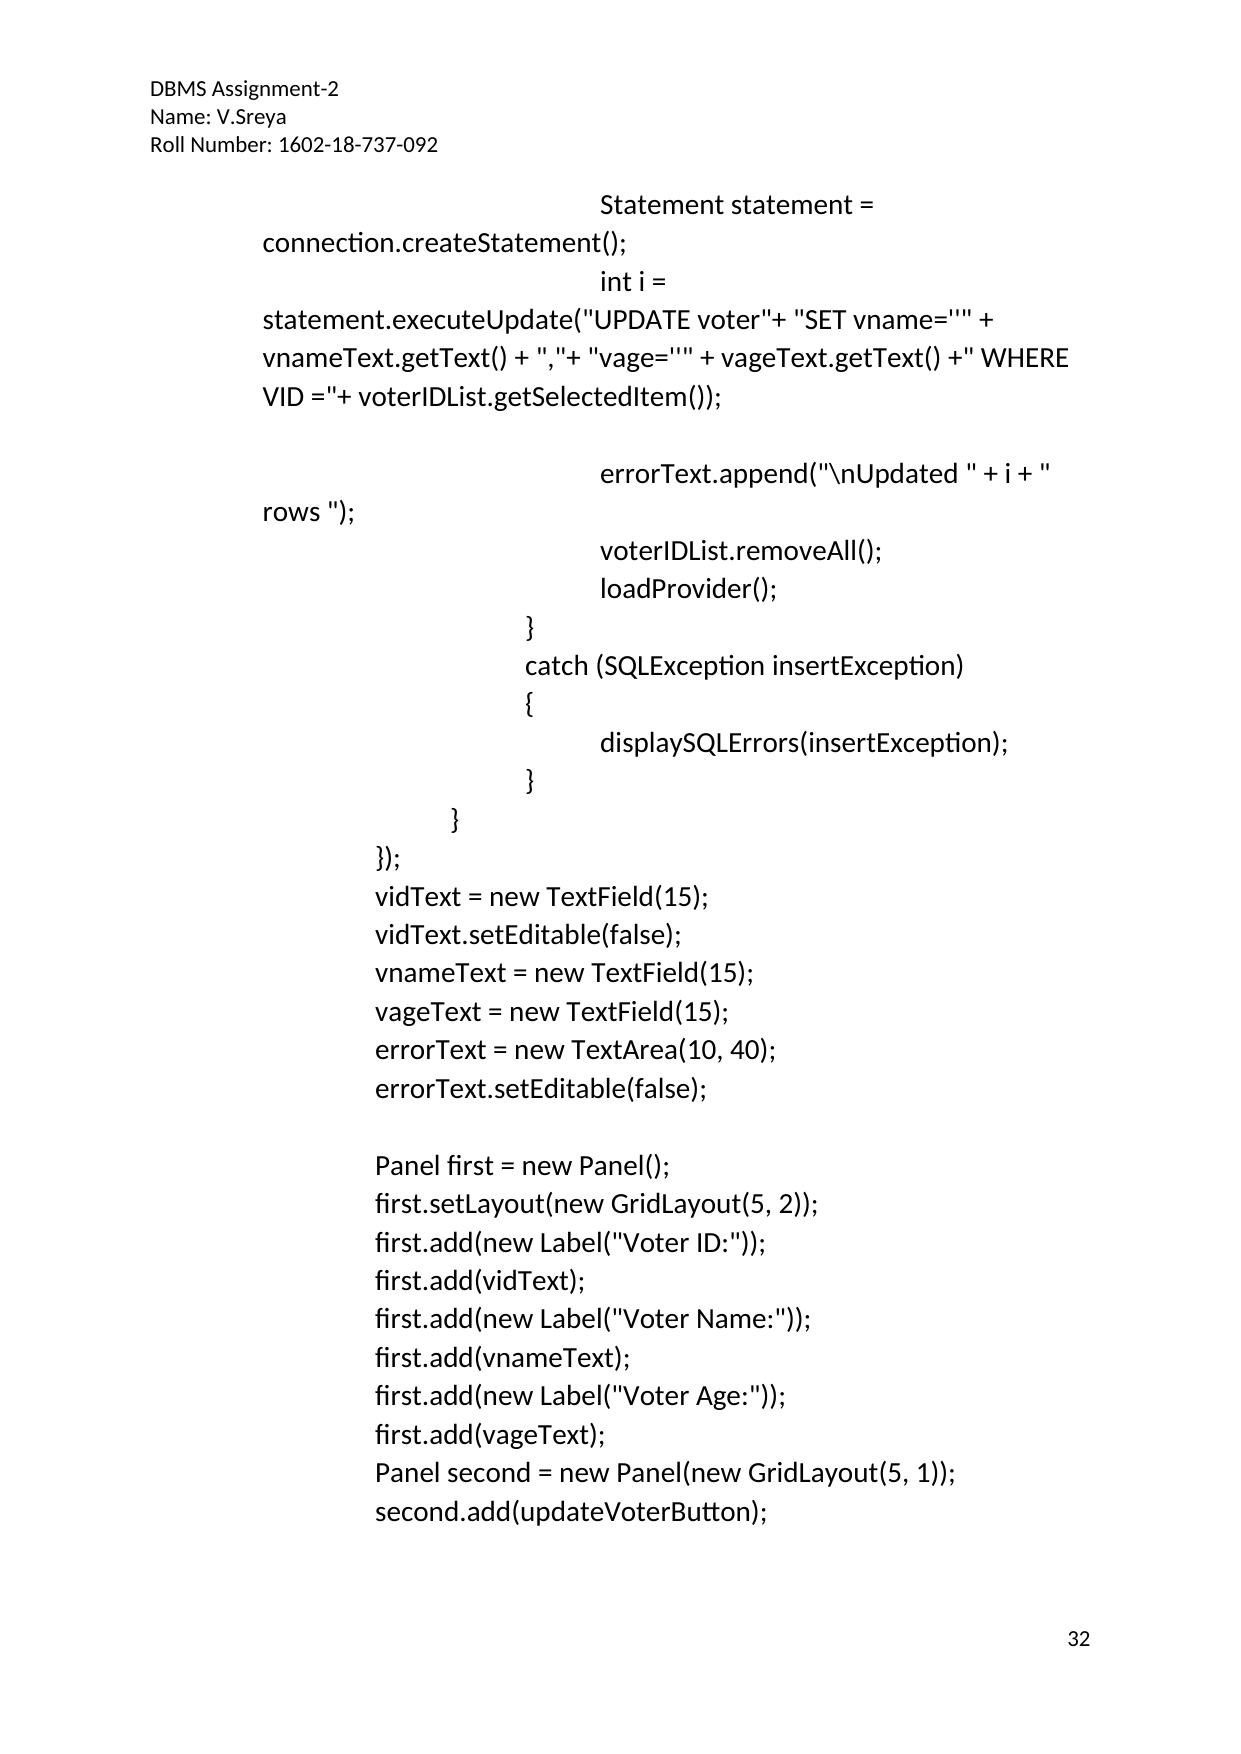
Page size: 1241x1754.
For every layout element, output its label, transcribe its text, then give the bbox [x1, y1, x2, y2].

list first.add(vnameText); [262, 1339, 1090, 1374]
list second.add(updateVoterButton); [262, 1493, 1090, 1528]
list Panel first = new Panel(); [262, 1147, 1090, 1182]
list Panel second = new Panel(new GridLayout(5, 1)); [262, 1454, 1090, 1490]
list loadProvider(); [262, 570, 1090, 606]
list vnameText = new TextField(15); [262, 954, 1090, 990]
list first.add(new Label("Voter ID:")); [262, 1224, 1090, 1259]
list vidText.setEditable(false); [262, 916, 1090, 952]
list int i = statement.executeUpdate("UPDATE voter"+ "SET vname=''" + vnameText.getText() + ","+ "vage=''" + vageText.getText() +" WHERE VID ="+ voterIDList.getSelectedItem()); [262, 263, 1090, 414]
list errorText.setEditable(false); [262, 1070, 1090, 1106]
list } [262, 609, 1090, 644]
list } [262, 762, 1090, 798]
list { [262, 686, 1090, 721]
list } [262, 801, 1090, 836]
list catch (SQLException insertException) [262, 647, 1090, 683]
list errorText = new TextArea(10, 40); [262, 1031, 1090, 1067]
list voterIDList.removeAll(); [262, 532, 1090, 567]
list errorText.append("\nUpdated " + i + " rows "); [262, 455, 1090, 529]
list vidText = new TextField(15); [262, 878, 1090, 913]
list first.add(new Label("Voter Name:")); [262, 1301, 1090, 1336]
list first.add(vageText); [262, 1416, 1090, 1451]
list first.add(new Label("Voter Age:")); [262, 1377, 1090, 1413]
list Statement statement = connection.createStatement(); [262, 186, 1090, 260]
list }); [262, 839, 1090, 875]
list vageText = new TextField(15); [262, 993, 1090, 1029]
list first.setLayout(new GridLayout(5, 2)); [262, 1185, 1090, 1221]
list first.add(vidText); [262, 1262, 1090, 1298]
list displaySQLErrors(insertException); [262, 724, 1090, 759]
